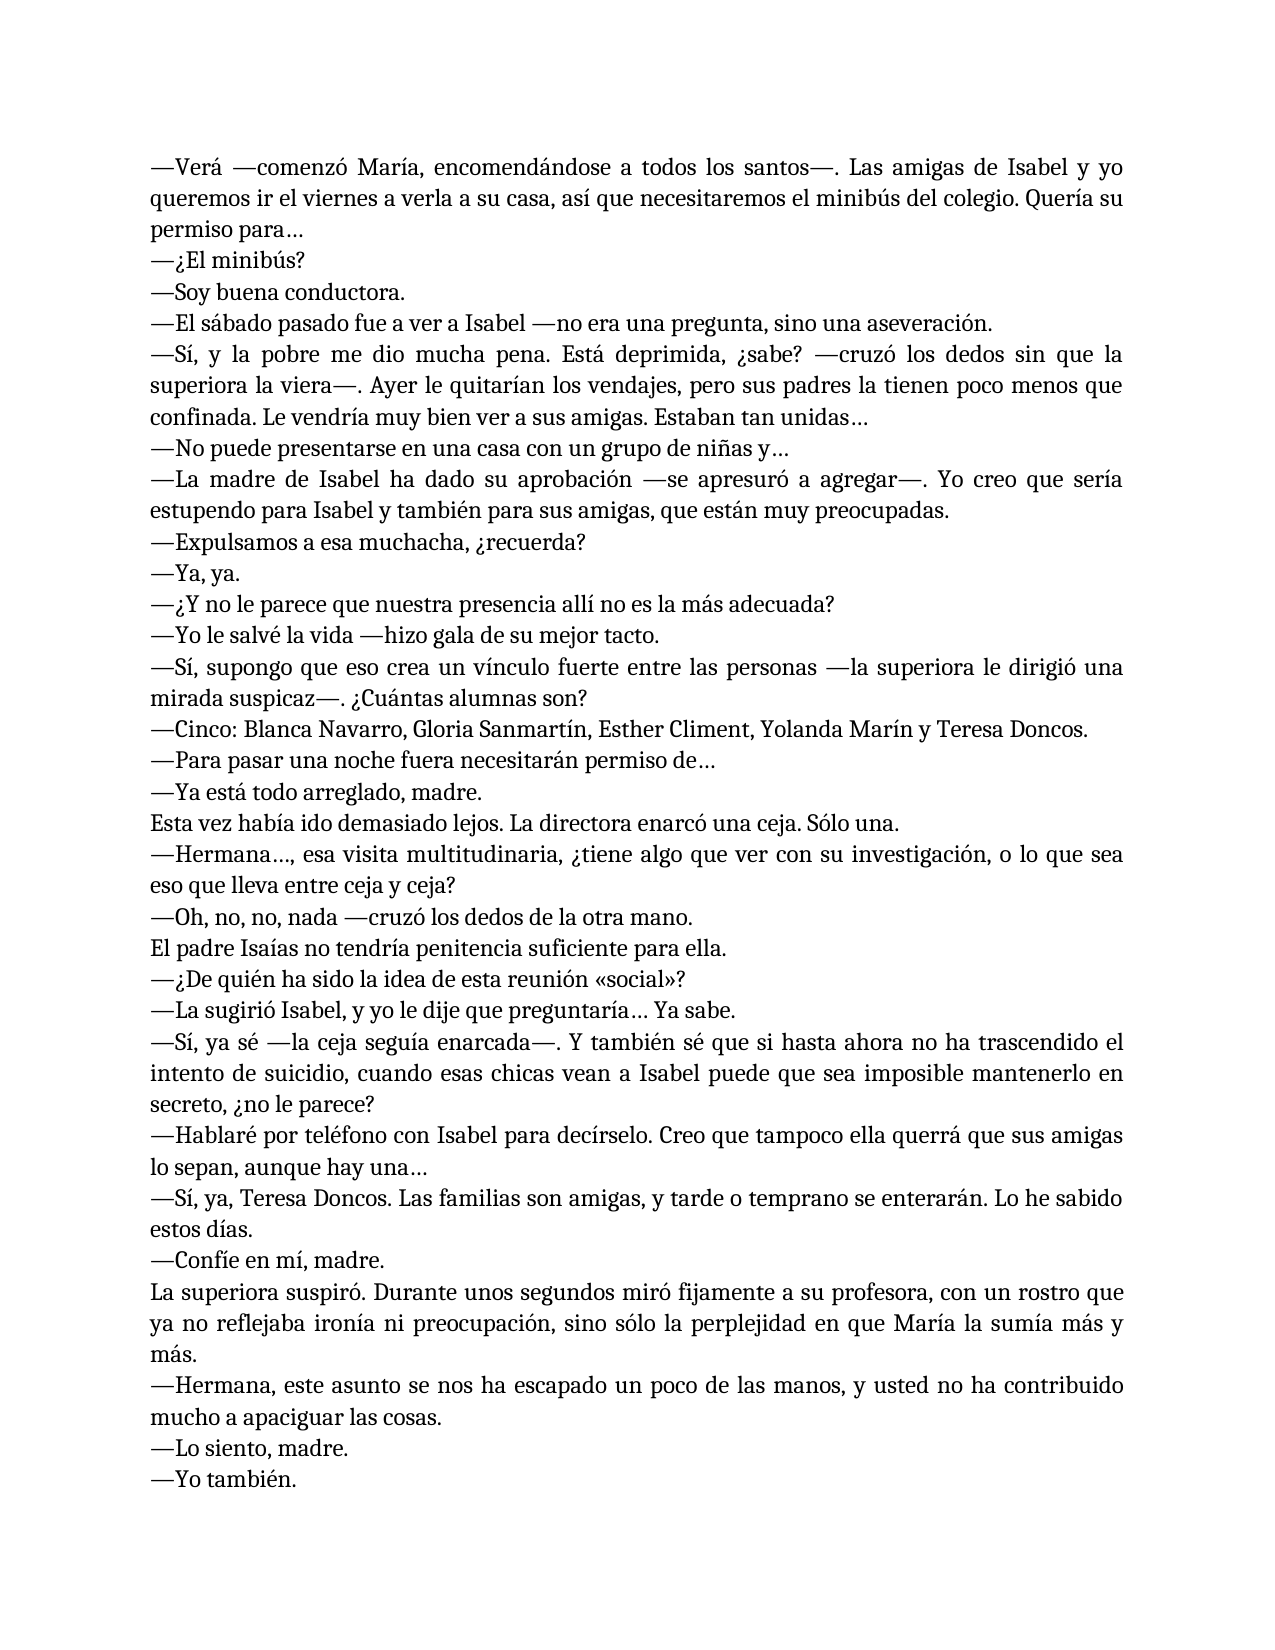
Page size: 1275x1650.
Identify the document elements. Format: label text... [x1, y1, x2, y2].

text —Lo siento, madre. [150, 1431, 1125, 1462]
text El padre Isaías no tendría penitencia suficiente para ella. [150, 931, 1125, 962]
text —Yo también. [150, 1462, 1125, 1494]
text —Hablaré por teléfono con Isabel para decírselo. Creo que tampoco ella querrá que sus amigas lo sepan, aunque hay una… [150, 1119, 1125, 1181]
text —Confíe en mí, madre. [150, 1244, 1125, 1275]
text —Soy buena conductora. [150, 275, 1125, 306]
text —El sábado pasado fue a ver a Isabel —no era una pregunta, sino una aseveración. [150, 306, 1125, 337]
text —Cinco: Blanca Navarro, Gloria Sanmartín, Esther Climent, Yolanda Marín y Teresa Doncos. [150, 712, 1125, 744]
text —Para pasar una noche fuera necesitarán permiso de… [150, 744, 1125, 775]
text —Sí, ya, Teresa Doncos. Las familias son amigas, y tarde o temprano se enterarán. Lo he sabido estos días. [150, 1181, 1125, 1244]
text —Oh, no, no, nada —cruzó los dedos de la otra mano. [150, 900, 1125, 931]
text —Ya, ya. [150, 556, 1125, 587]
text La superiora suspiró. Durante unos segundos miró fijamente a su profesora, con un rostro que ya no reflejaba ironía ni preocupación, sino sólo la perplejidad en que María la sumía más y más. [150, 1275, 1125, 1369]
text —Ya está todo arreglado, madre. [150, 775, 1125, 806]
text —Expulsamos a esa muchacha, ¿recuerda? [150, 525, 1125, 556]
text —Verá —comenzó María, encomendándose a todos los santos—. Las amigas de Isabel y yo queremos ir el viernes a verla a su casa, así que necesitaremos el minibús del colegio. Quería su permiso para… [150, 150, 1125, 244]
text —No puede presentarse en una casa con un grupo de niñas y… [150, 431, 1125, 462]
text —Hermana, este asunto se nos ha escapado un poco de las manos, y usted no ha contribuido mucho a apaciguar las cosas. [150, 1369, 1125, 1431]
text —Hermana…, esa visita multitudinaria, ¿tiene algo que ver con su investigación, o lo que sea eso que lleva entre ceja y ceja? [150, 837, 1125, 900]
text —¿De quién ha sido la idea de esta reunión «social»? [150, 962, 1125, 994]
text —Sí, ya sé —la ceja seguía enarcada—. Y también sé que si hasta ahora no ha trascendido el intento de suicidio, cuando esas chicas vean a Isabel puede que sea imposible mantenerlo en secreto, ¿no le parece? [150, 1025, 1125, 1119]
text Esta vez había ido demasiado lejos. La directora enarcó una ceja. Sólo una. [150, 806, 1125, 837]
text —Yo le salvé la vida —hizo gala de su mejor tacto. [150, 619, 1125, 650]
text —¿Y no le parece que nuestra presencia allí no es la más adecuada? [150, 587, 1125, 619]
text —La sugirió Isabel, y yo le dije que preguntaría… Ya sabe. [150, 994, 1125, 1025]
text —Sí, supongo que eso crea un vínculo fuerte entre las personas —la superiora le dirigió una mirada suspicaz—. ¿Cuántas alumnas son? [150, 650, 1125, 712]
text —¿El minibús? [150, 244, 1125, 275]
text —La madre de Isabel ha dado su aprobación —se apresuró a agregar—. Yo creo que sería estupendo para Isabel y también para sus amigas, que están muy preocupadas. [150, 462, 1125, 525]
text —Sí, y la pobre me dio mucha pena. Está deprimida, ¿sabe? —cruzó los dedos sin que la superiora la viera—. Ayer le quitarían los vendajes, pero sus padres la tienen poco menos que confinada. Le vendría muy bien ver a sus amigas. Estaban tan unidas… [150, 337, 1125, 431]
